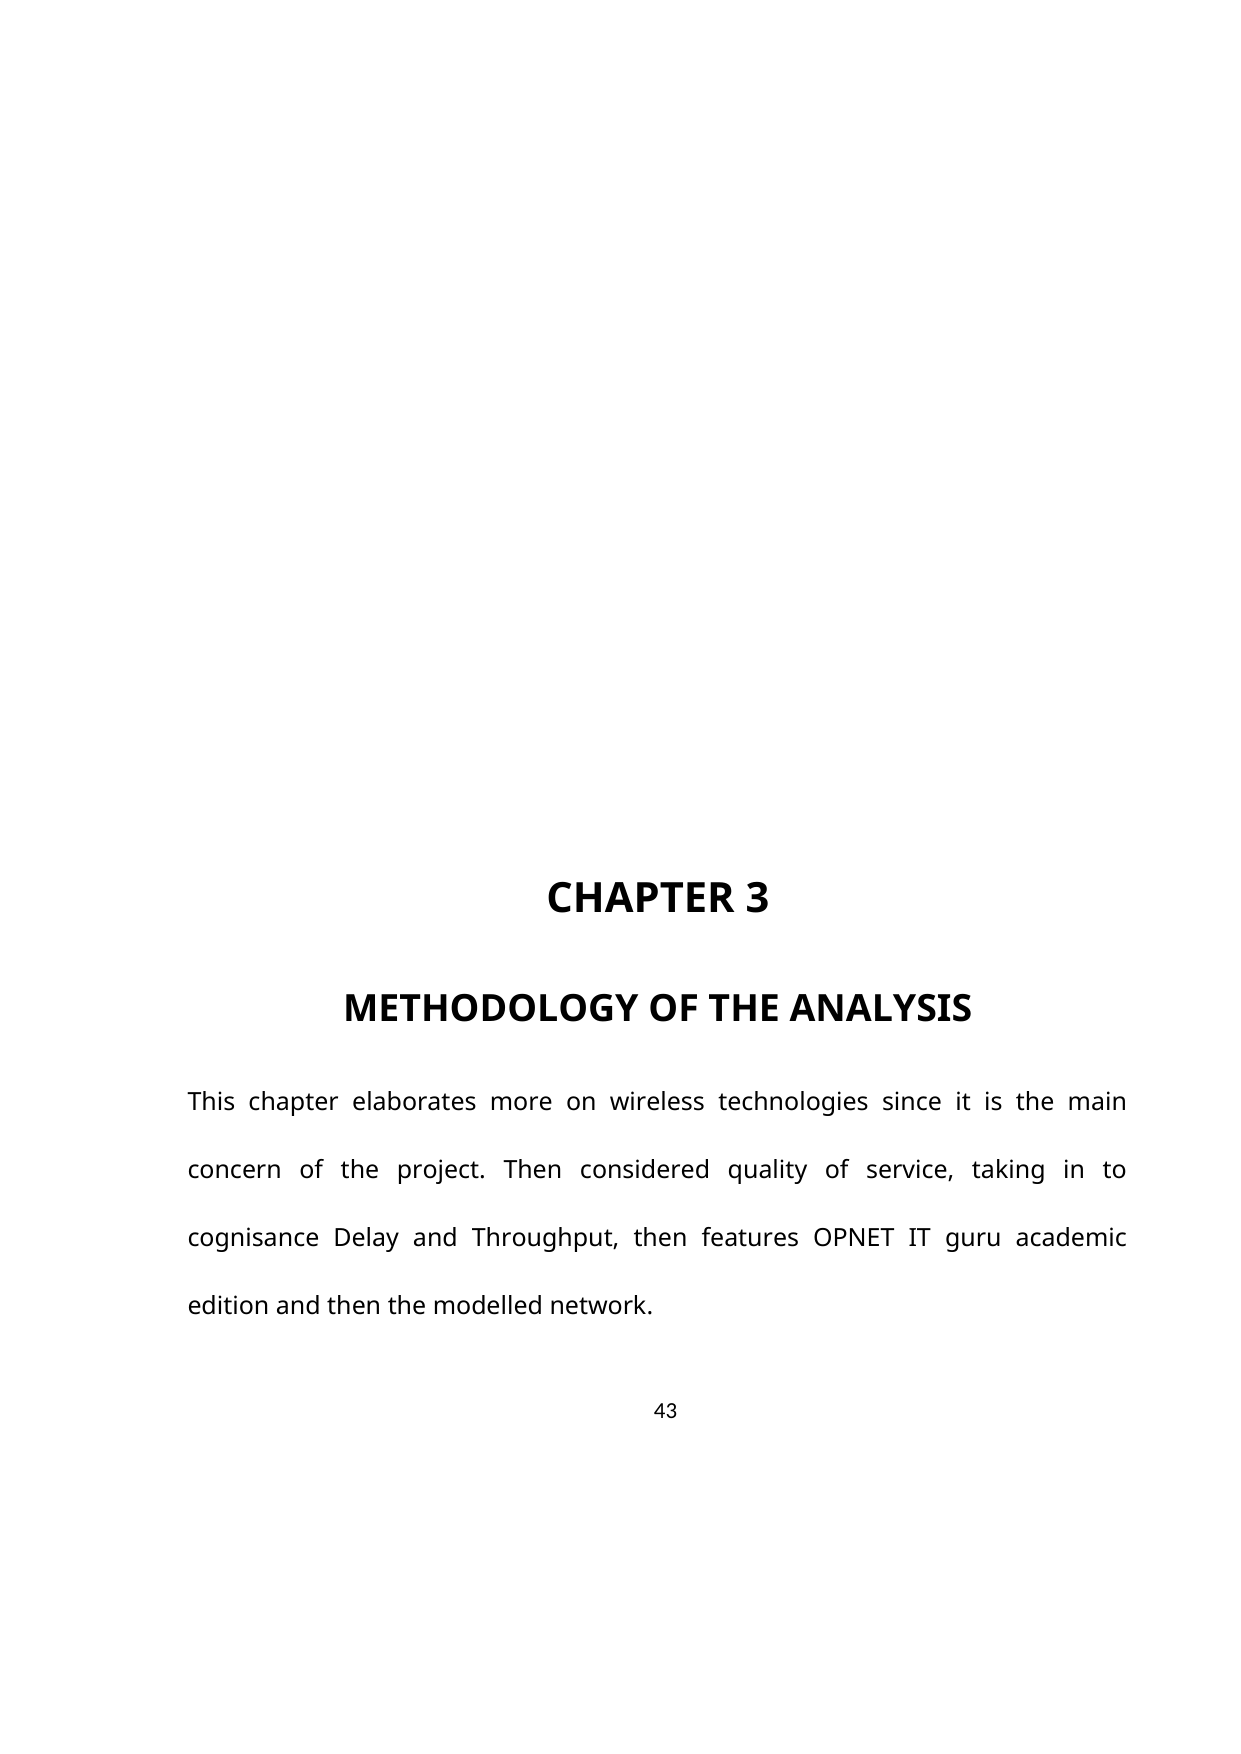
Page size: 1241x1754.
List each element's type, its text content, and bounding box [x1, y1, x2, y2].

text CHAPTER 3 [187, 868, 1128, 924]
text This chapter elaborates more on wireless technologies since it is the main concern of the project. Then considered quality of service, taking in to cognisance Delay and Throughput, then features OPNET IT guru academic edition and then the modelled network. [187, 1083, 1128, 1322]
text METHODOLOGY OF THE ANALYSIS [187, 981, 1128, 1032]
